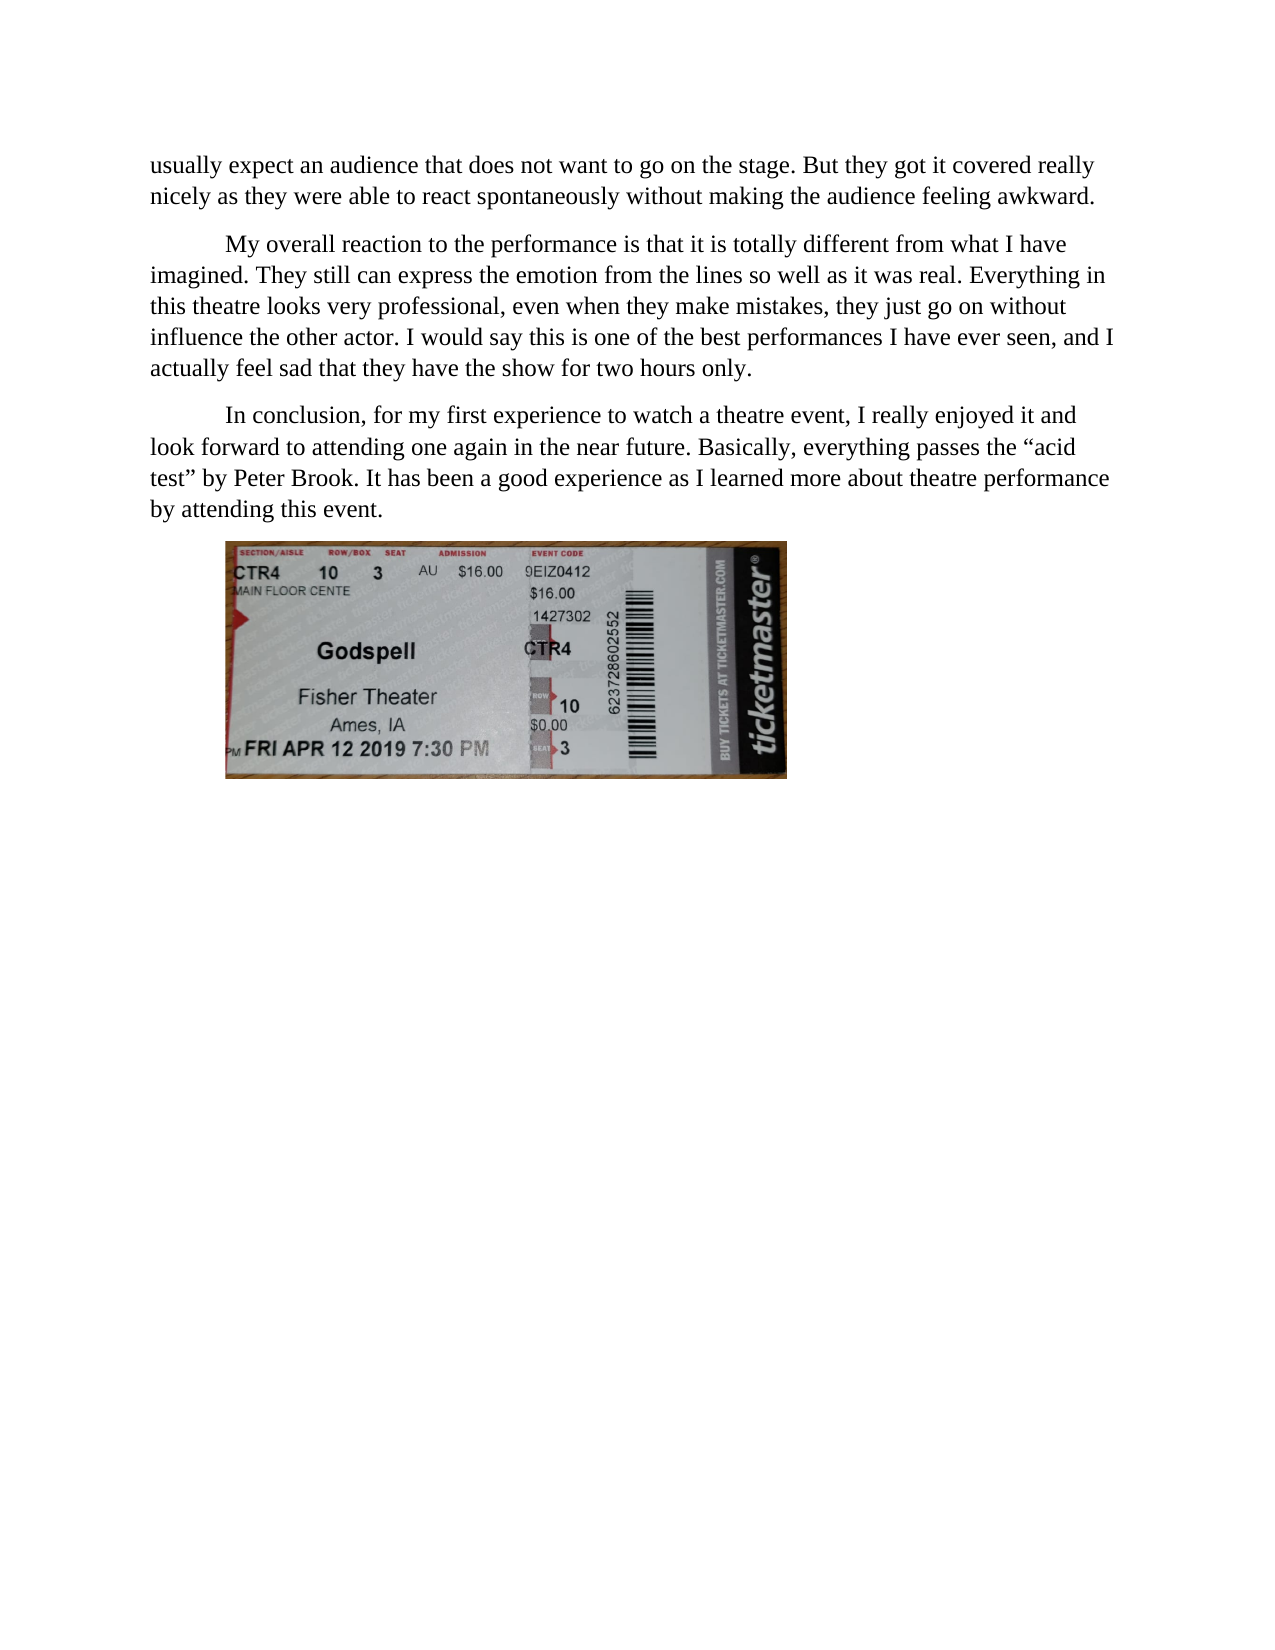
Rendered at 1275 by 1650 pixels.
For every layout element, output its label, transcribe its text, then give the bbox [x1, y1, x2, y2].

text In conclusion, for my first experience to watch a theatre event, I really enjoyed it and look forward to attending one again in the near future. Basically, everything passes the “acid test” by Peter Brook. It has been a good experience as I learned more about theatre performance by attending this event. [150, 401, 1125, 522]
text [150, 150, 1125, 210]
picture [225, 541, 787, 779]
text My overall reaction to the performance is that it is totally different from what I have imagined. They still can express the emotion from the lines so well as it was real. Everything in this theatre looks very professional, even when they make mistakes, they just go on without influence the other actor. I would say this is one of the best performances I have ever seen, and I actually feel sad that they have the show for two hours only. [150, 229, 1125, 382]
